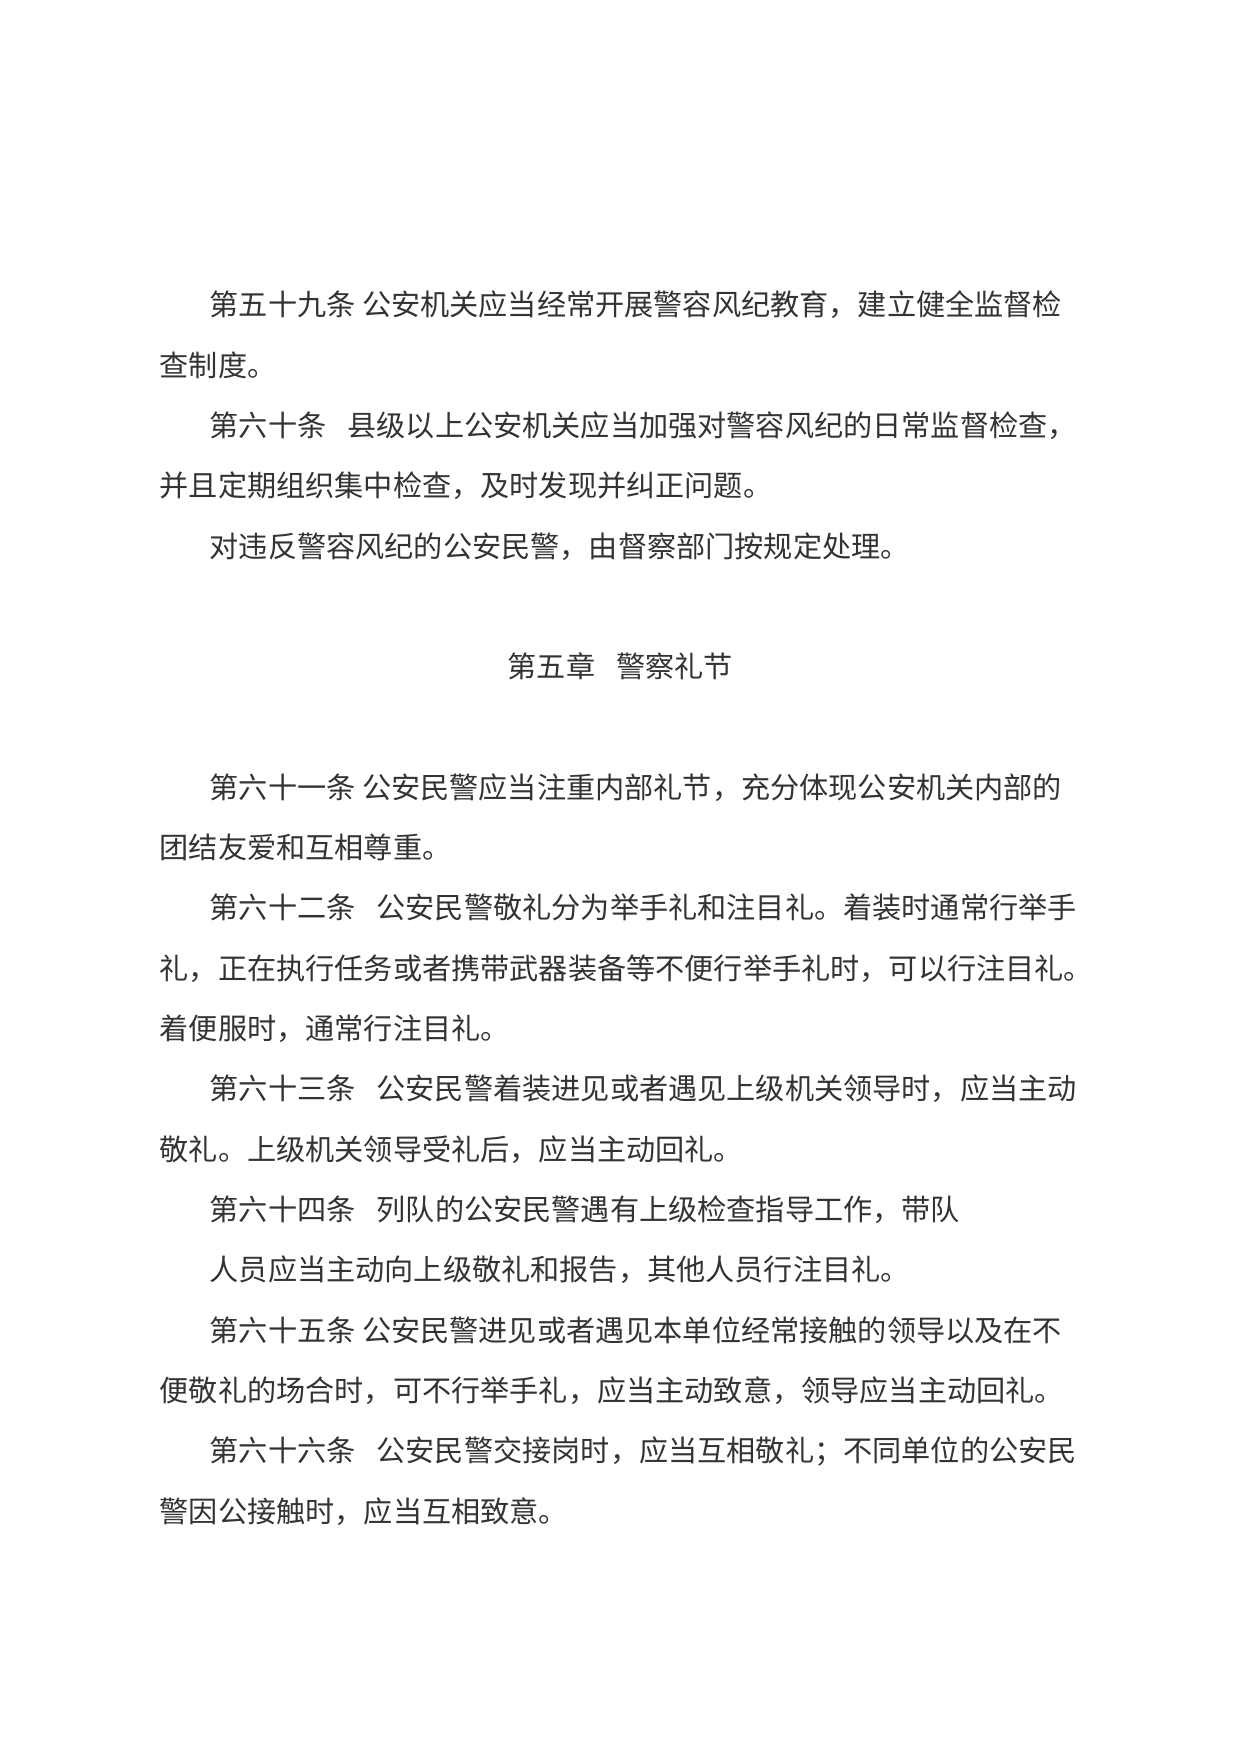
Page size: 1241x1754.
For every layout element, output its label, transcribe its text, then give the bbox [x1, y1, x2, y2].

text 第六十二条 公安民警敬礼分为举手礼和注目礼。着装时通常行举手礼，正在执行任务或者携带武器装备等不便行举手礼时，可以行注目礼。着便服时，通常行注目礼。 [159, 876, 1081, 1057]
text 第六十条 县级以上公安机关应当加强对警容风纪的日常监督检查，并且定期组织集中检查，及时发现并纠正问题。 [159, 393, 1081, 514]
text 第六十三条 公安民警着装进见或者遇见上级机关领导时，应当主动敬礼。上级机关领导受礼后，应当主动回礼。 [159, 1057, 1081, 1178]
text 第六十四条 列队的公安民警遇有上级检查指导工作，带队 [159, 1178, 1081, 1238]
text 第六十五条 公安民警进见或者遇见本单位经常接触的领导以及在不便敬礼的场合时，可不行举手礼，应当主动致意，领导应当主动回礼。 [159, 1298, 1081, 1419]
text 第六十六条 公安民警交接岗时，应当互相敬礼；不同单位的公安民警因公接触时，应当互相致意。 [159, 1419, 1081, 1539]
text 第五十九条 公安机关应当经常开展警容风纪教育，建立健全监督检查制度。 [159, 273, 1081, 393]
text 对违反警容风纪的公安民警，由督察部门按规定处理。 [159, 514, 1081, 574]
text 人员应当主动向上级敬礼和报告，其他人员行注目礼。 [159, 1238, 1081, 1298]
text 第五章 警察礼节 [159, 635, 1081, 695]
text 第六十一条 公安民警应当注重内部礼节，充分体现公安机关内部的团结友爱和互相尊重。 [159, 755, 1081, 876]
